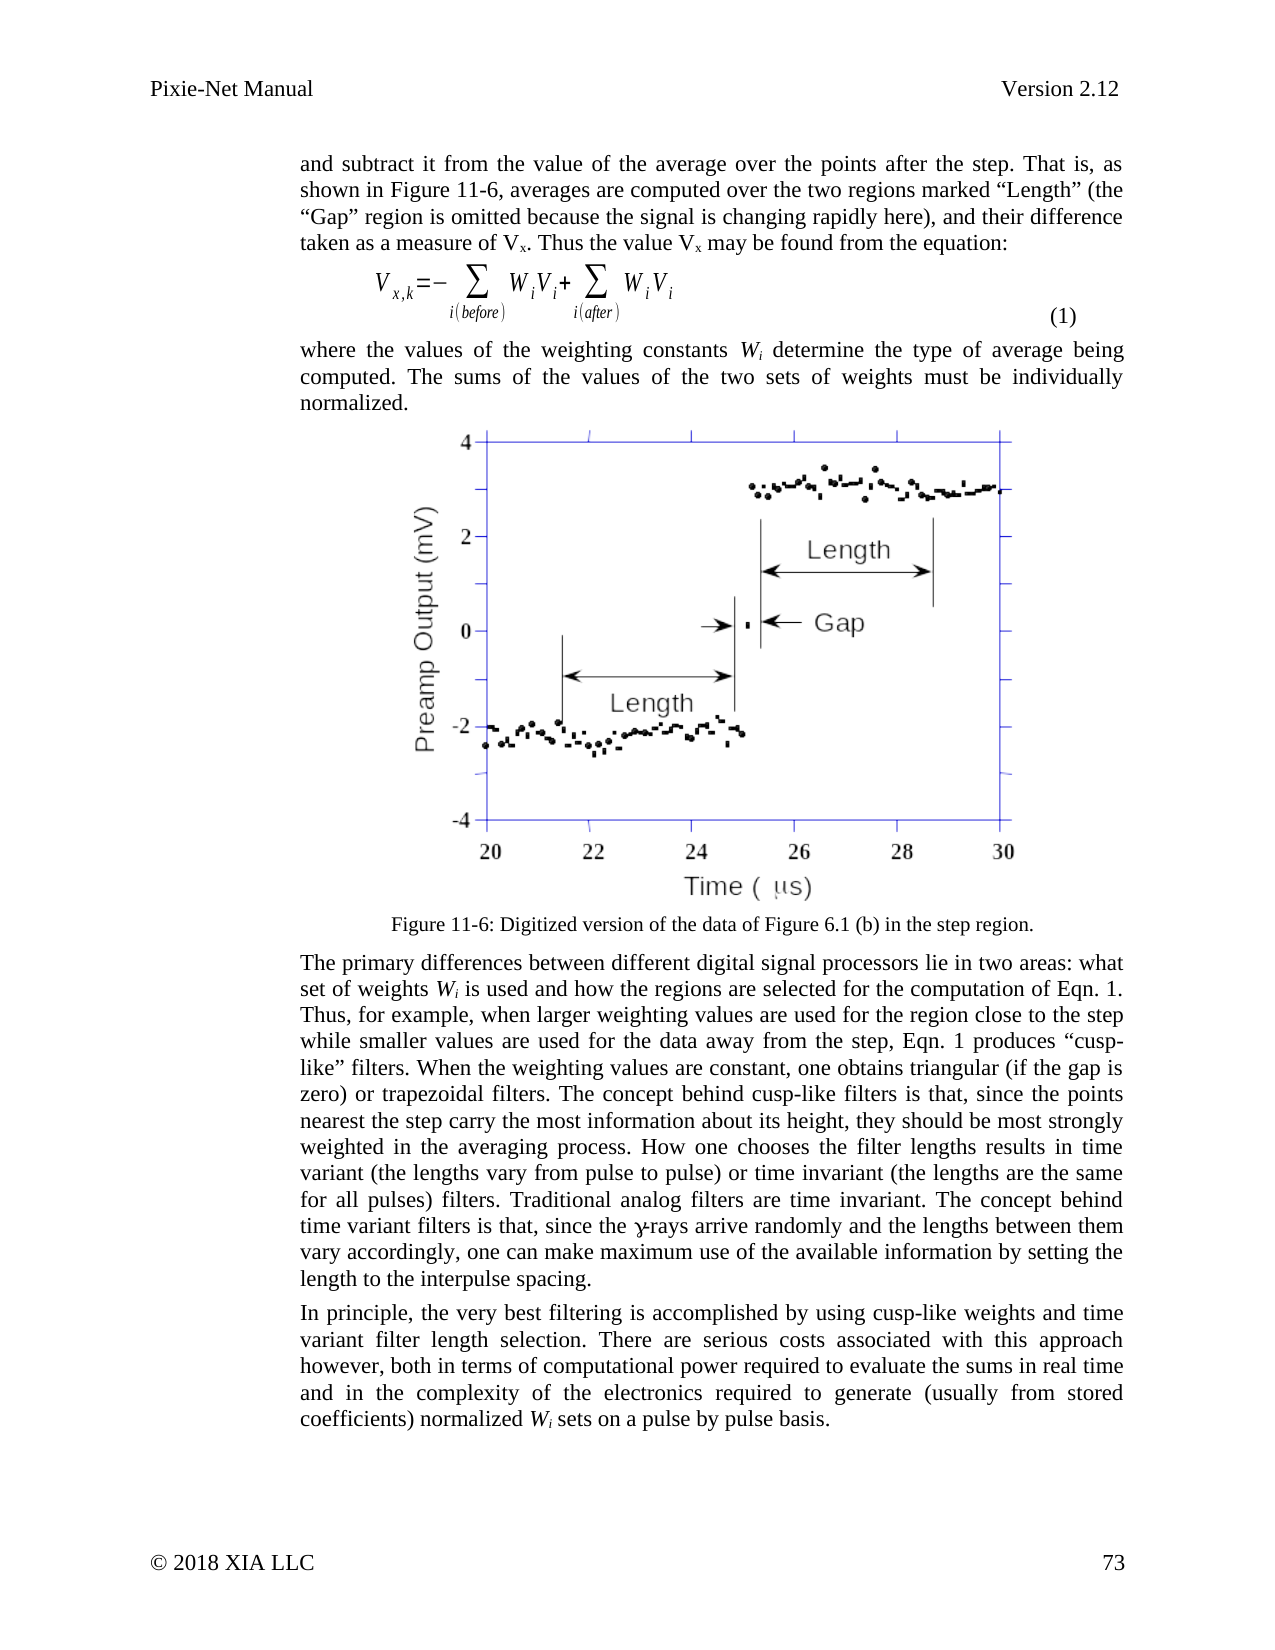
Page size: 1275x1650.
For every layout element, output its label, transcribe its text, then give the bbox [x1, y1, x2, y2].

text In principle, the very best filtering is accomplished by using cusp-like weights and time variant filter length selection. There are serious costs associated with this approach however, both in terms of computational power required to evaluate the sums in real time and in the complexity of the electronics required to generate (usually from stored coefficients) normalized Wi sets on a pulse by pulse basis. [300, 1299, 1125, 1431]
text (1) [300, 264, 1125, 328]
text where the values of the weighting constants Wi determine the type of average being computed. The sums of the values of the two sets of weights must be individually normalized. [300, 337, 1125, 416]
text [300, 150, 1125, 255]
text The primary differences between different digital signal processors lie in two areas: what set of weights Wi is used and how the regions are selected for the computation of Eqn. 1. Thus, for example, when larger weighting values are used for the region close to the step while smaller values are used for the data away from the step, Eqn. 1 produces “cusp-like” filters. When the weighting values are constant, one obtains triangular (if the gap is zero) or trapezoidal filters. The concept behind cusp-like filters is that, since the points nearest the step carry the most information about its height, they should be most strongly weighted in the averaging process. How one chooses the filter lengths results in time variant (the lengths vary from pulse to pulse) or time invariant (the lengths are the same for all pulses) filters. Traditional analog filters are time invariant. The concept behind time variant filters is that, since the -rays arrive randomly and the lengths between them vary accordingly, one can make maximum use of the available information by setting the length to the interpulse spacing. [300, 948, 1125, 1291]
